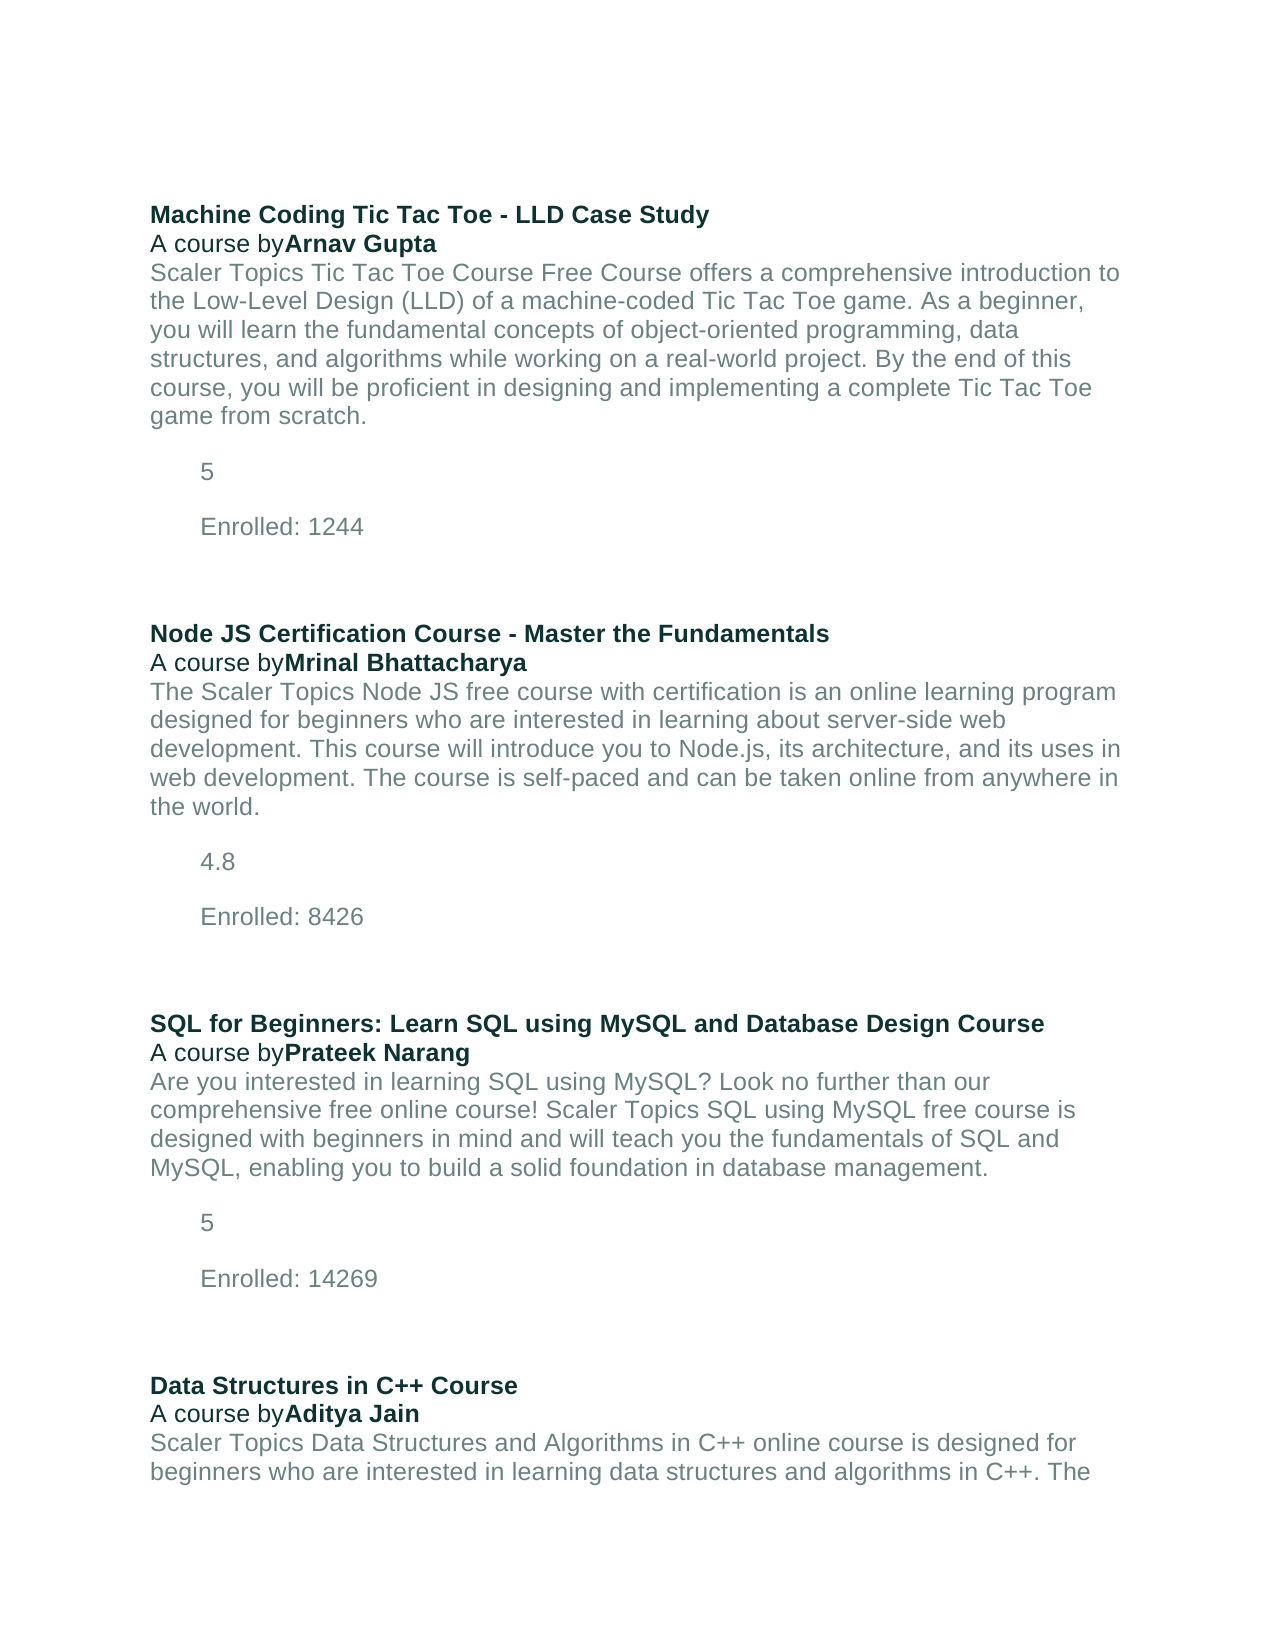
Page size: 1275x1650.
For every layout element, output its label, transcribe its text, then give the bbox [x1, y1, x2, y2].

text A course byAditya Jain [150, 1399, 1125, 1428]
text Are you interested in learning SQL using MySQL? Look no further than our comprehensive free online course! Scaler Topics SQL using MySQL free course is designed with beginners in mind and will teach you the fundamentals of SQL and MySQL, enabling you to build a solid foundation in database management. [150, 1067, 1125, 1182]
text Enrolled: 14269 [150, 1237, 1125, 1293]
text Machine Coding Tic Tac Toe - LLD Case Study [150, 200, 1125, 229]
text A course byMrinal Bhattacharya [150, 648, 1125, 677]
text 5 [150, 430, 1125, 486]
text Enrolled: 1244 [150, 486, 1125, 541]
text 5 [150, 1182, 1125, 1237]
text A course byPrateek Narang [150, 1038, 1125, 1067]
text 4.8 [150, 820, 1125, 876]
text Scaler Topics Tic Tac Toe Course Free Course offers a comprehensive introduction to the Low-Level Design (LLD) of a machine-coded Tic Tac Toe game. As a beginner, you will learn the fundamental concepts of object-oriented programming, data structures, and algorithms while working on a real-world project. By the end of this course, you will be proficient in designing and implementing a complete Tic Tac Toe game from scratch. [150, 258, 1125, 430]
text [150, 1428, 1125, 1486]
text Node JS Certification Course - Master the Fundamentals [150, 619, 1125, 648]
text The Scaler Topics Node JS free course with certification is an online learning program designed for beginners who are interested in learning about server-side web development. This course will introduce you to Node.js, its architecture, and its uses in web development. The course is self-paced and can be taken online from anywhere in the world. [150, 677, 1125, 820]
text A course byArnav Gupta [150, 229, 1125, 258]
text Enrolled: 8426 [150, 876, 1125, 931]
text Data Structures in C++ Course [150, 1371, 1125, 1399]
text SQL for Beginners: Learn SQL using MySQL and Database Design Course [150, 1009, 1125, 1038]
